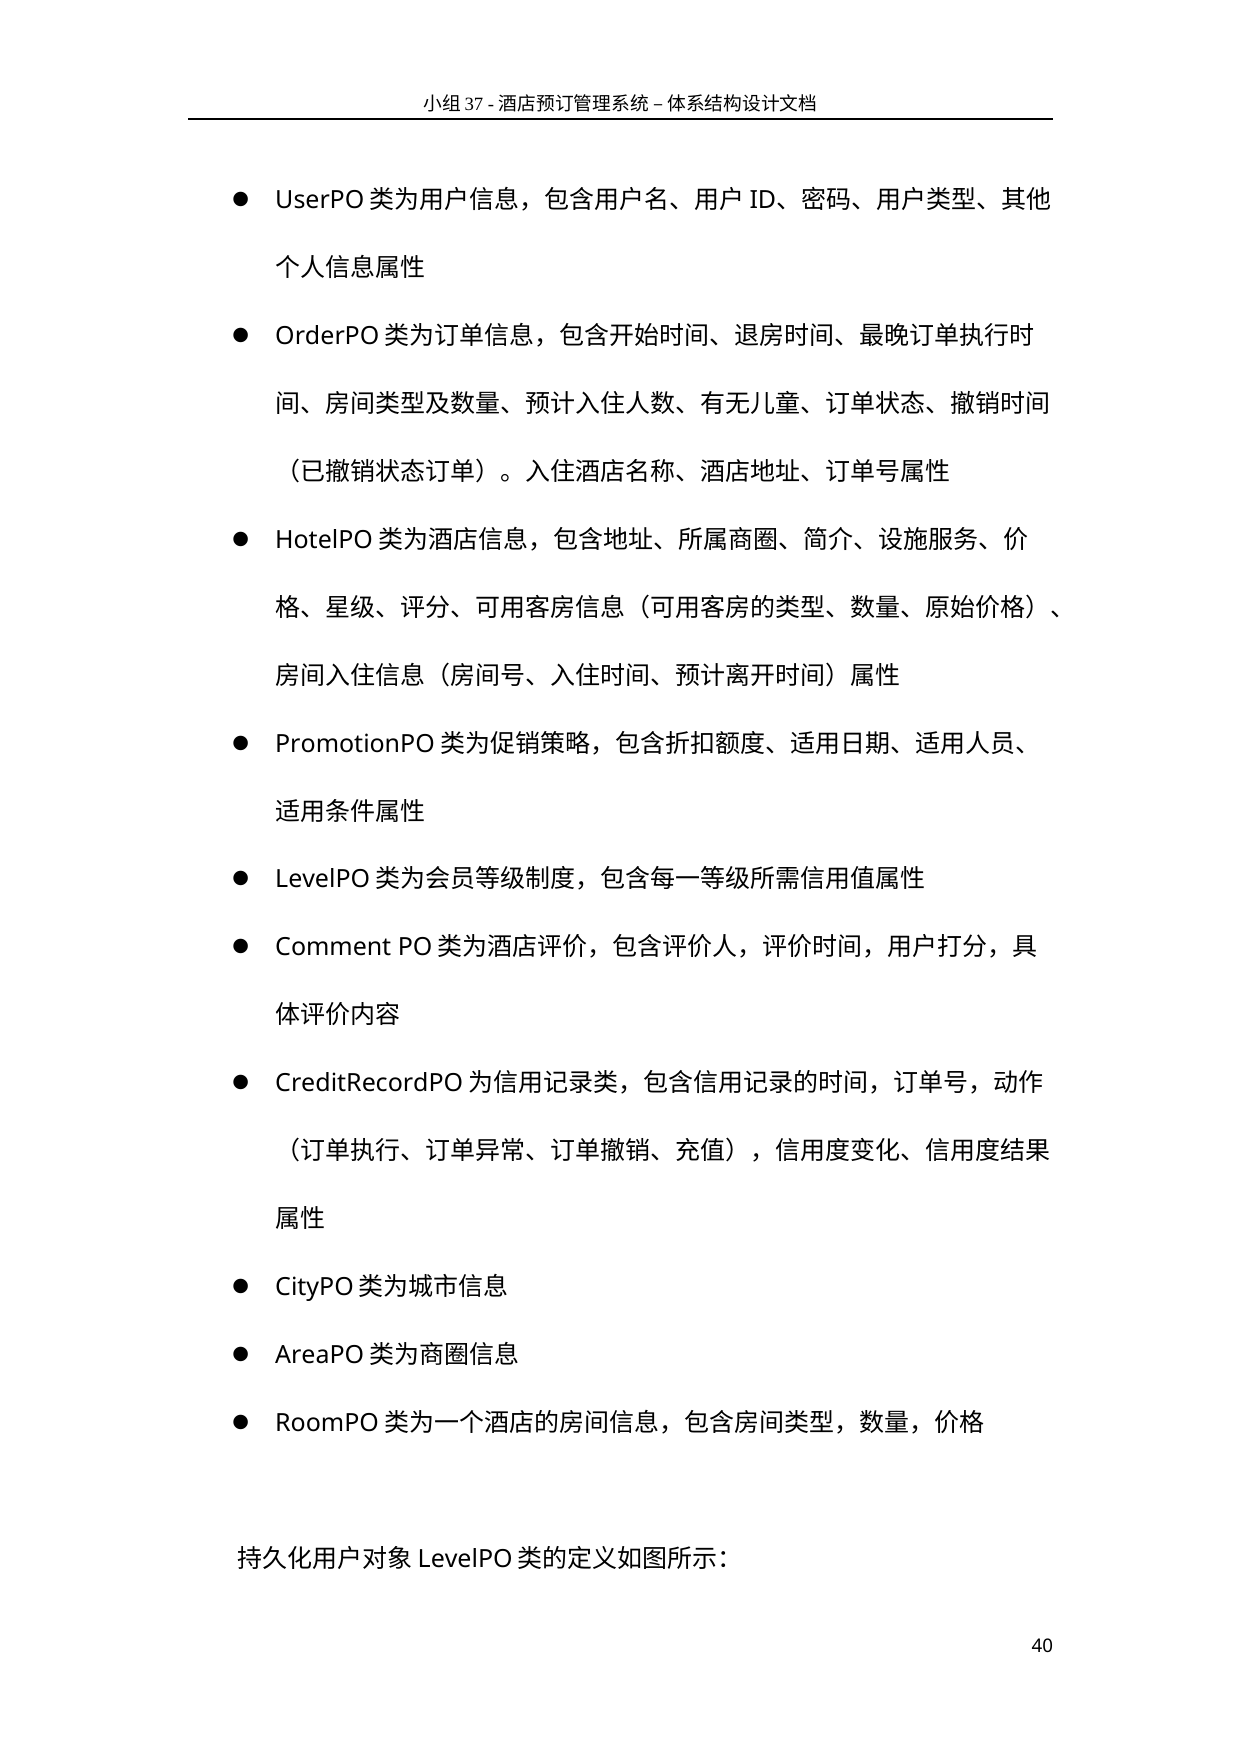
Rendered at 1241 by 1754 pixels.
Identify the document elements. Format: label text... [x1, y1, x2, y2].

list HotelPO类为酒店信息，包含地址、所属商圈、简介、设施服务、价格、星级、评分、可用客房信息（可用客房的类型、数量、原始价格）、房间入住信息（房间号、入住时间、预计离开时间）属性 [231, 503, 1053, 707]
list LevelPO类为会员等级制度，包含每一等级所需信用值属性 [231, 843, 1053, 911]
list AreaPO类为商圈信息 [231, 1318, 1053, 1386]
list OrderPO类为订单信息，包含开始时间、退房时间、最晚订单执行时间、房间类型及数量、预计入住人数、有无儿童、订单状态、撤销时间（已撤销状态订单）。入住酒店名称、酒店地址、订单号属性 [231, 300, 1053, 503]
list Comment PO类为酒店评价，包含评价人，评价时间，用户打分，具体评价内容 [231, 911, 1053, 1047]
list PromotionPO类为促销策略，包含折扣额度、适用日期、适用人员、适用条件属性 [231, 707, 1053, 843]
list RoomPO类为一个酒店的房间信息，包含房间类型，数量，价格 [231, 1386, 1053, 1454]
text 持久化用户对象LevelPO类的定义如图所示： [187, 1522, 1053, 1590]
list UserPO类为用户信息，包含用户名、用户ID、密码、用户类型、其他个人信息属性 [231, 164, 1053, 300]
list CreditRecordPO为信用记录类，包含信用记录的时间，订单号，动作（订单执行、订单异常、订单撤销、充值），信用度变化、信用度结果属性 [231, 1047, 1053, 1251]
list CityPO类为城市信息 [231, 1251, 1053, 1318]
